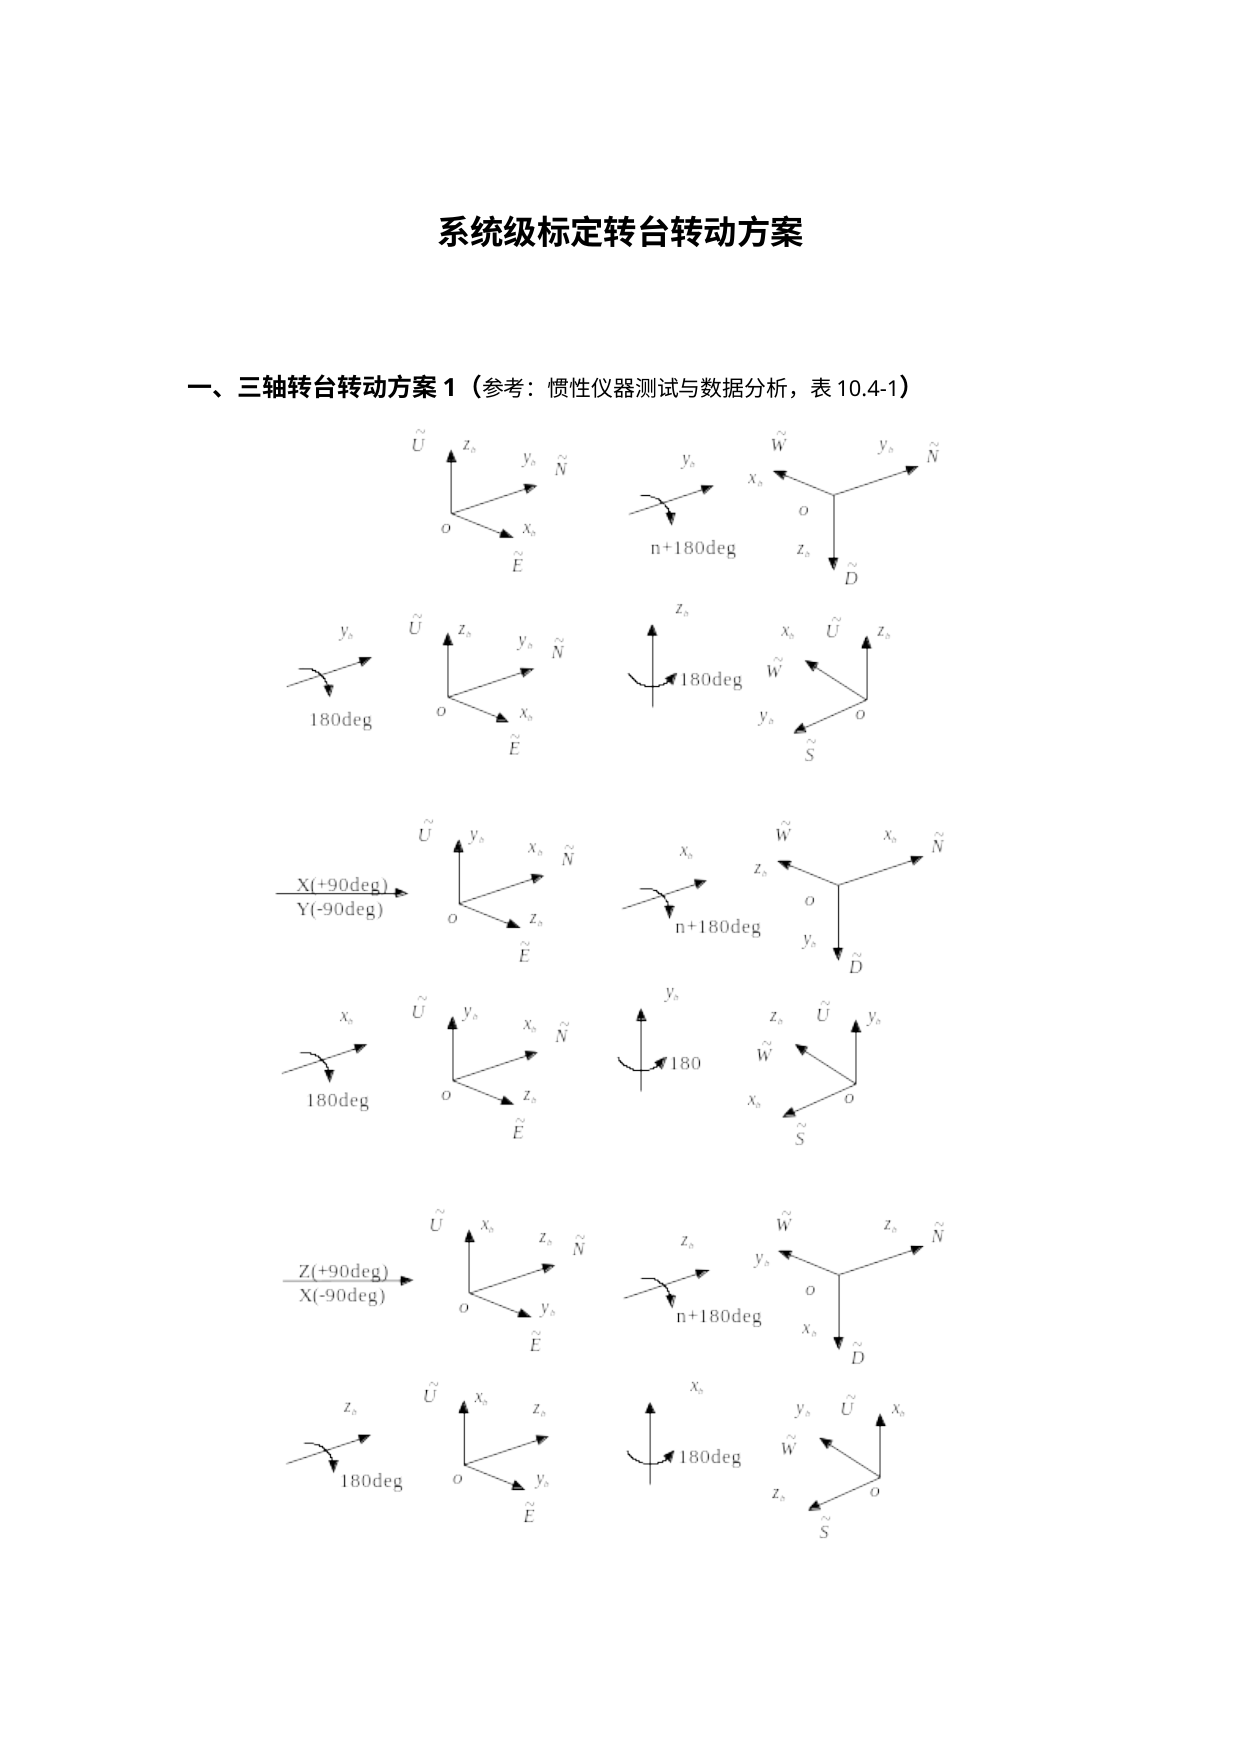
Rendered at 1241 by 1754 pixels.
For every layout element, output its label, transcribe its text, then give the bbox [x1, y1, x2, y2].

subtitle 系统级标定转台转动方案 [187, 197, 1053, 262]
list 三轴转台转动方案1（参考：惯性仪器测试与数据分析，表10.4-1） [187, 353, 1053, 418]
